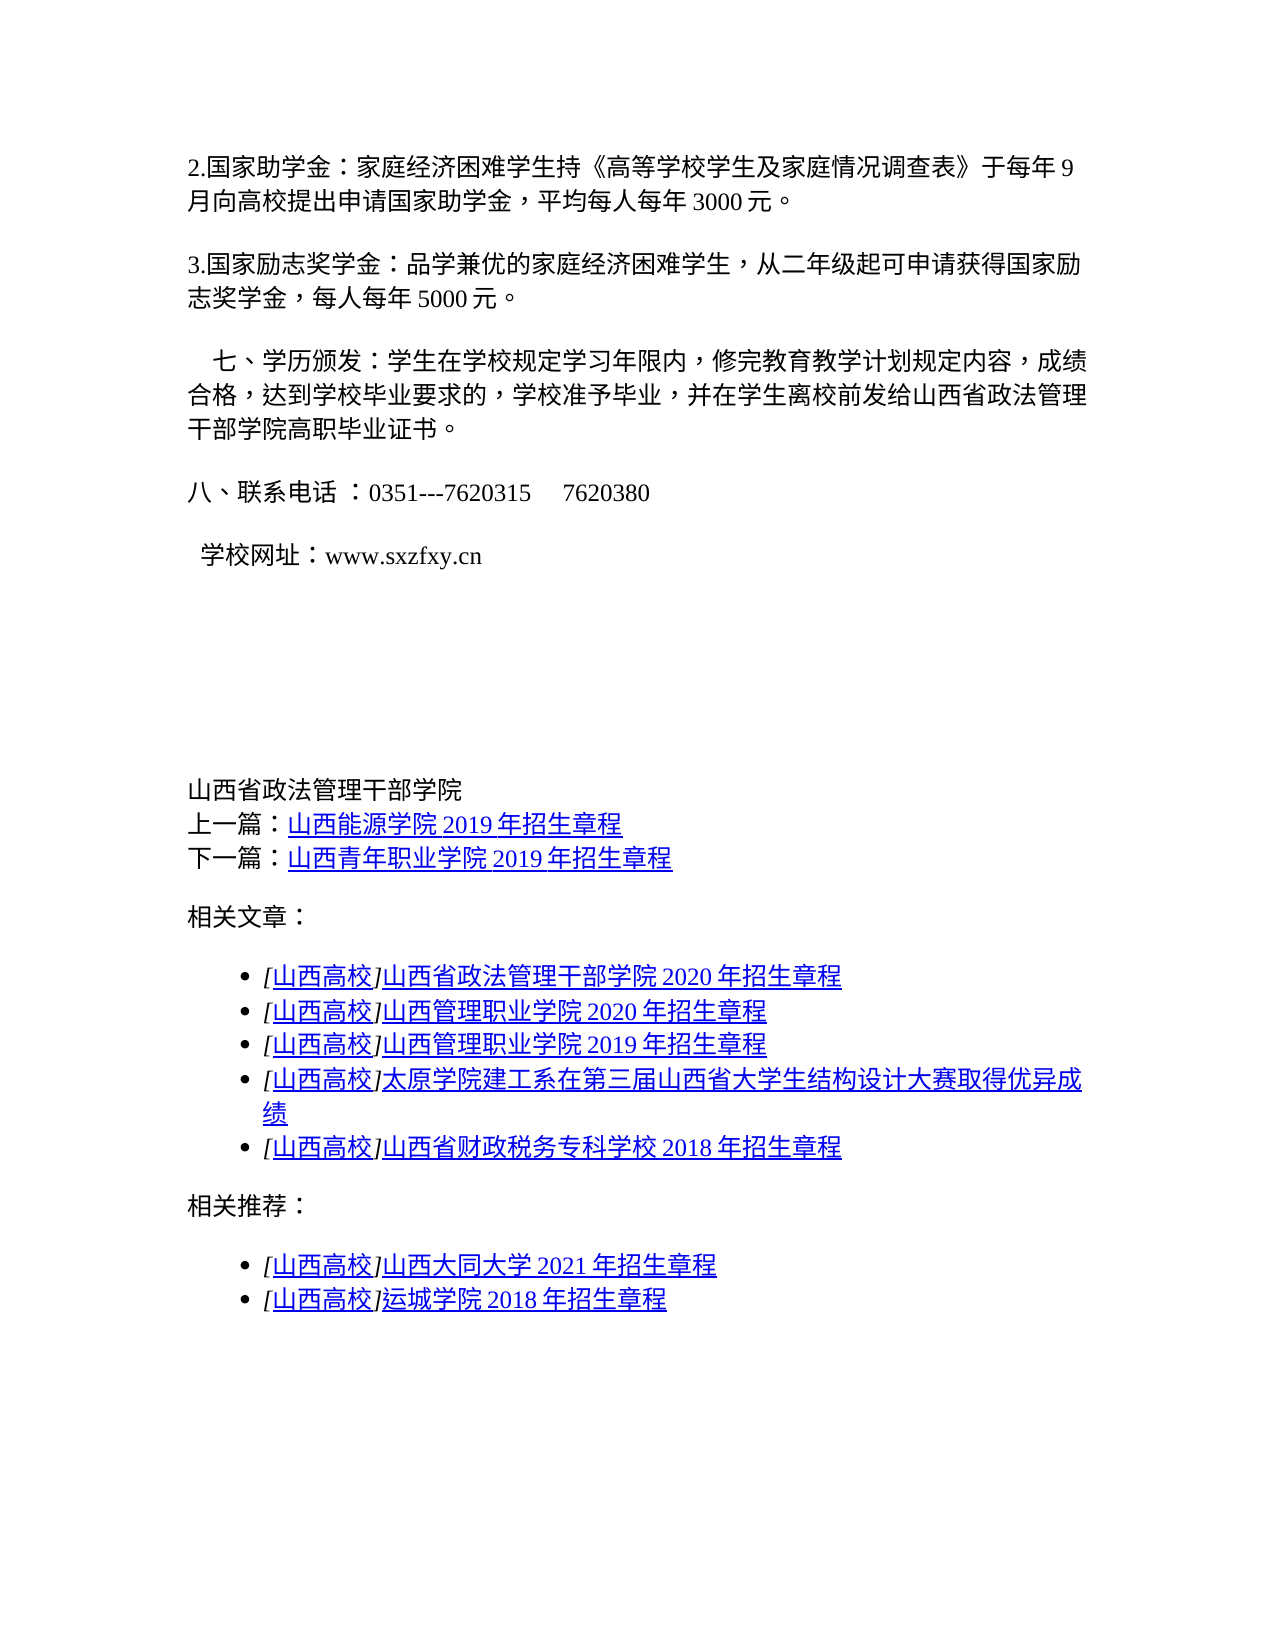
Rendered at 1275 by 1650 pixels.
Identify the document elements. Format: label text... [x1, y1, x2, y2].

text 3.国家励志奖学金：品学兼优的家庭经济困难学生，从二年级起可申请获得国家励志奖学金，每人每年5000元。 [187, 247, 1087, 315]
text 相关文章： [187, 900, 1087, 934]
list [山西高校]太原学院建工系在第三届山西省大学生结构设计大赛取得优异成绩 [241, 1061, 1087, 1129]
list [山西高校]山西省政法管理干部学院2020年招生章程 [241, 959, 1087, 993]
list [山西高校]山西省财政税务专科学校2018年招生章程 [241, 1129, 1087, 1163]
list [山西高校]山西管理职业学院2019年招生章程 [241, 1027, 1087, 1061]
list [山西高校]山西管理职业学院2020年招生章程 [241, 993, 1087, 1027]
text 七、学历颁发：学生在学校规定学习年限内，修完教育教学计划规定内容，成绩合格，达到学校毕业要求的，学校准予毕业，并在学生离校前发给山西省政法管理干部学院高职毕业证书。 [187, 344, 1087, 446]
text 上一篇：山西能源学院2019年招生章程 下一篇：山西青年职业学院2019年招生章程 [187, 807, 1087, 875]
list [山西高校]山西大同大学2021年招生章程 [241, 1247, 1087, 1282]
text 八、联系电话 ：0351---7620315 7620380 [187, 475, 1087, 509]
text 学校网址：www.sxzfxy.cn [187, 537, 1087, 572]
text 山西省政法管理干部学院 [187, 773, 1087, 807]
text 2.国家助学金：家庭经济困难学生持《高等学校学生及家庭情况调查表》于每年9月向高校提出申请国家助学金，平均每人每年3000元。 [187, 150, 1087, 218]
text 相关推荐： [187, 1188, 1087, 1222]
list [山西高校]运城学院2018年招生章程 [241, 1282, 1087, 1316]
